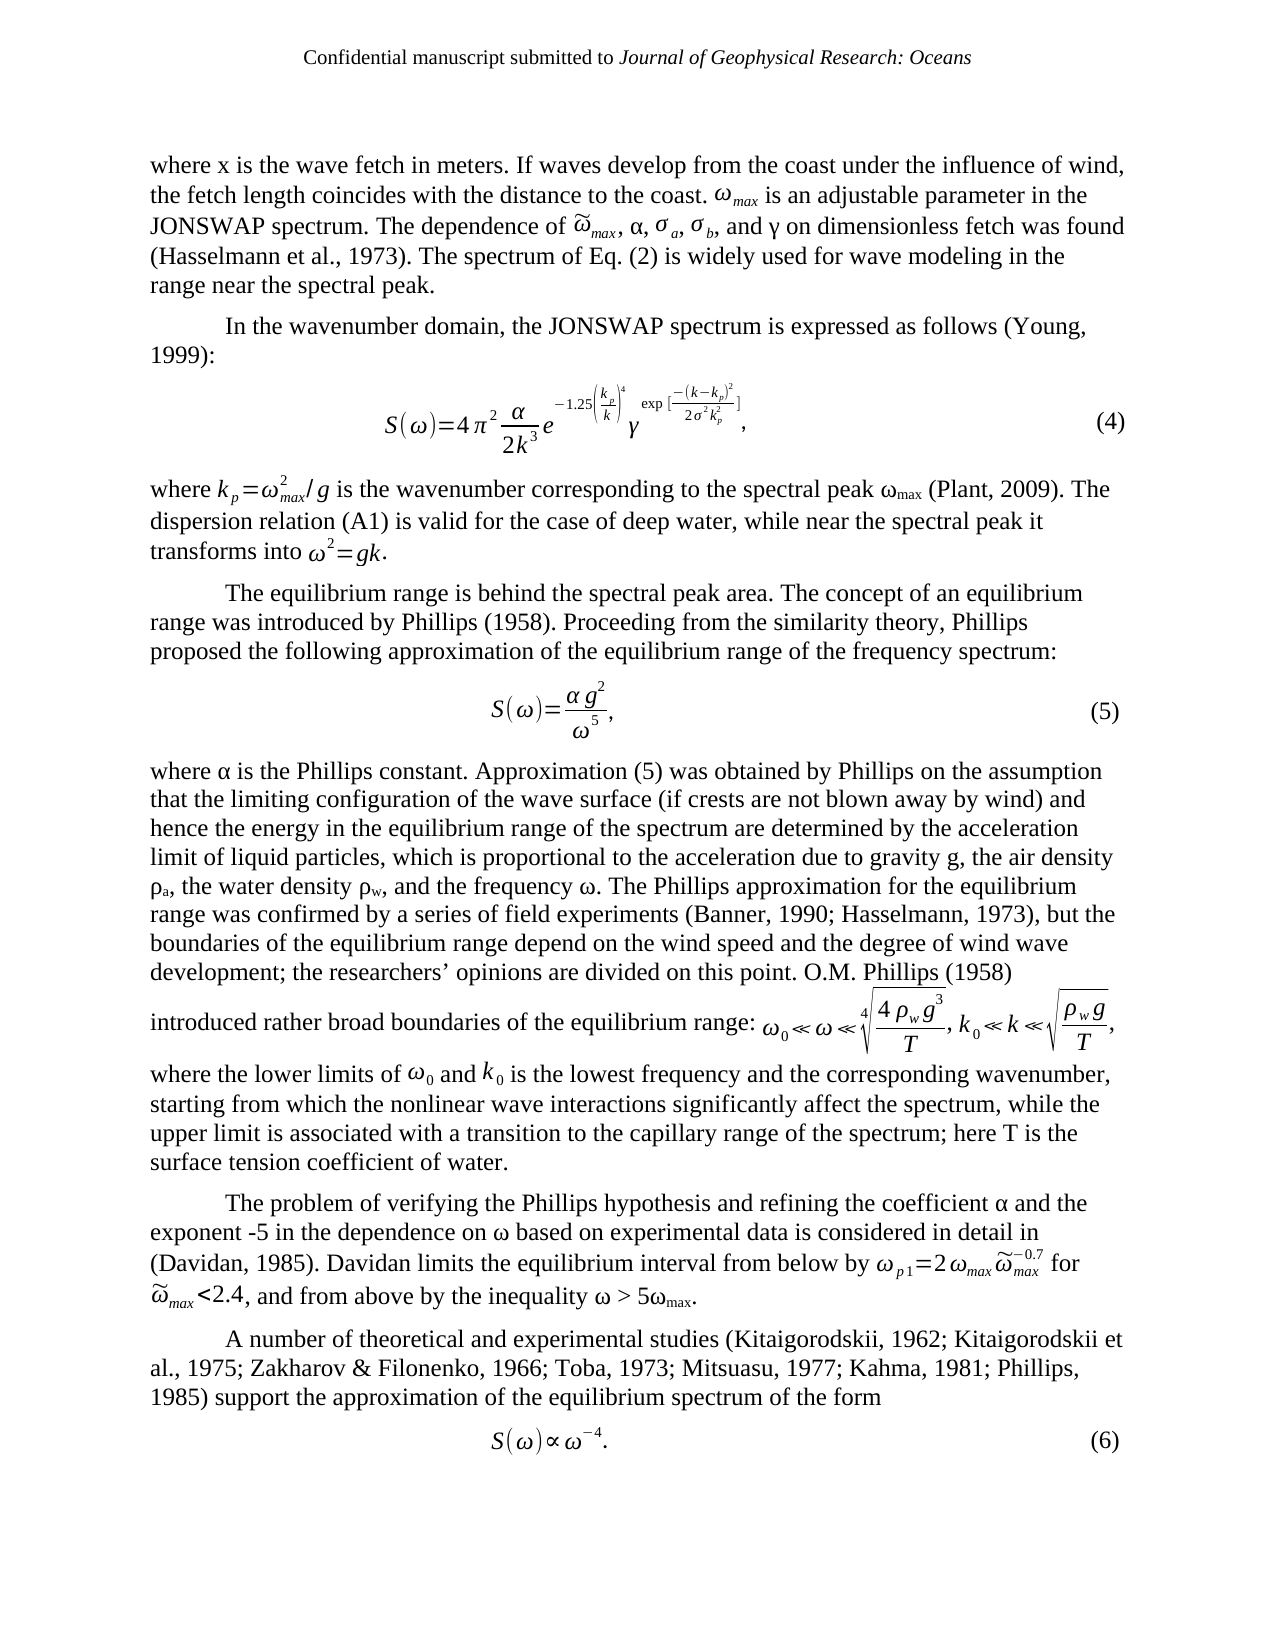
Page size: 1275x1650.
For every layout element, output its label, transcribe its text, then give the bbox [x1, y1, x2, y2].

text The problem of verifying the Phillips hypothesis and refining the coefficient α and the exponent -5 in the dependence on ω based on experimental data is considered in detail in (Davidan, 1985). Davidan limits the equilibrium interval from below by for , and from above by the inequality ω > 5ωmax. [150, 1188, 1125, 1312]
list , (5) [150, 677, 1125, 743]
text where is the wavenumber corresponding to the spectral peak ωmax (Plant, 2009). The dispersion relation (A1) is valid for the case of deep water, while near the spectral peak it transforms into . [150, 471, 1125, 566]
list . (6) [150, 1423, 1125, 1456]
text The equilibrium range is behind the spectral peak area. The concept of an equilibrium range was introduced by Phillips (1958). Proceeding from the similarity theory, Phillips proposed the following approximation of the equilibrium range of the frequency spectrum: [150, 578, 1125, 665]
text where x is the wave fetch in meters. If waves develop from the coast under the influence of wind, the fetch length coincides with the distance to the coast. is an adjustable parameter in the JONSWAP spectrum. The dependence of , α, , , and γ on dimensionless fetch was found (Hasselmann et al., 1973). The spectrum of Eq. (2) is widely used for wave modeling in the range near the spectral peak. [150, 150, 1125, 299]
text A number of theoretical and experimental studies (Kitaigorodskii, 1962; Kitaigorodskii et al., 1975; Zakharov & Filonenko, 1966; Toba, 1973; Mitsuasu, 1977; Kahma, 1981; Phillips, 1985) support the approximation of the equilibrium spectrum of the form [150, 1324, 1125, 1410]
text where α is the Phillips constant. Approximation (5) was obtained by Phillips on the assumption that the limiting configuration of the wave surface (if crests are not blown away by wind) and hence the energy in the equilibrium range of the spectrum are determined by the acceleration limit of liquid particles, which is proportional to the acceleration due to gravity g, the air density ρа, the water density ρw, and the frequency ω. The Phillips approximation for the equilibrium range was confirmed by a series of field experiments (Banner, 1990; Hasselmann, 1973), but the boundaries of the equilibrium range depend on the wind speed and the degree of wind wave development; the researchers’ opinions are divided on this point. O.M. Phillips (1958) introduced rather broad boundaries of the equilibrium range: , , where the lower limits of and is the lowest frequency and the corresponding wavenumber, starting from which the nonlinear wave interactions significantly affect the spectrum, while the upper limit is associated with a transition to the capillary range of the spectrum; here T is the surface tension coefficient of water. [150, 756, 1125, 1175]
list , (4) [150, 381, 1125, 459]
text In the wavenumber domain, the JONSWAP spectrum is expressed as follows (Young, 1999): [150, 311, 1125, 369]
